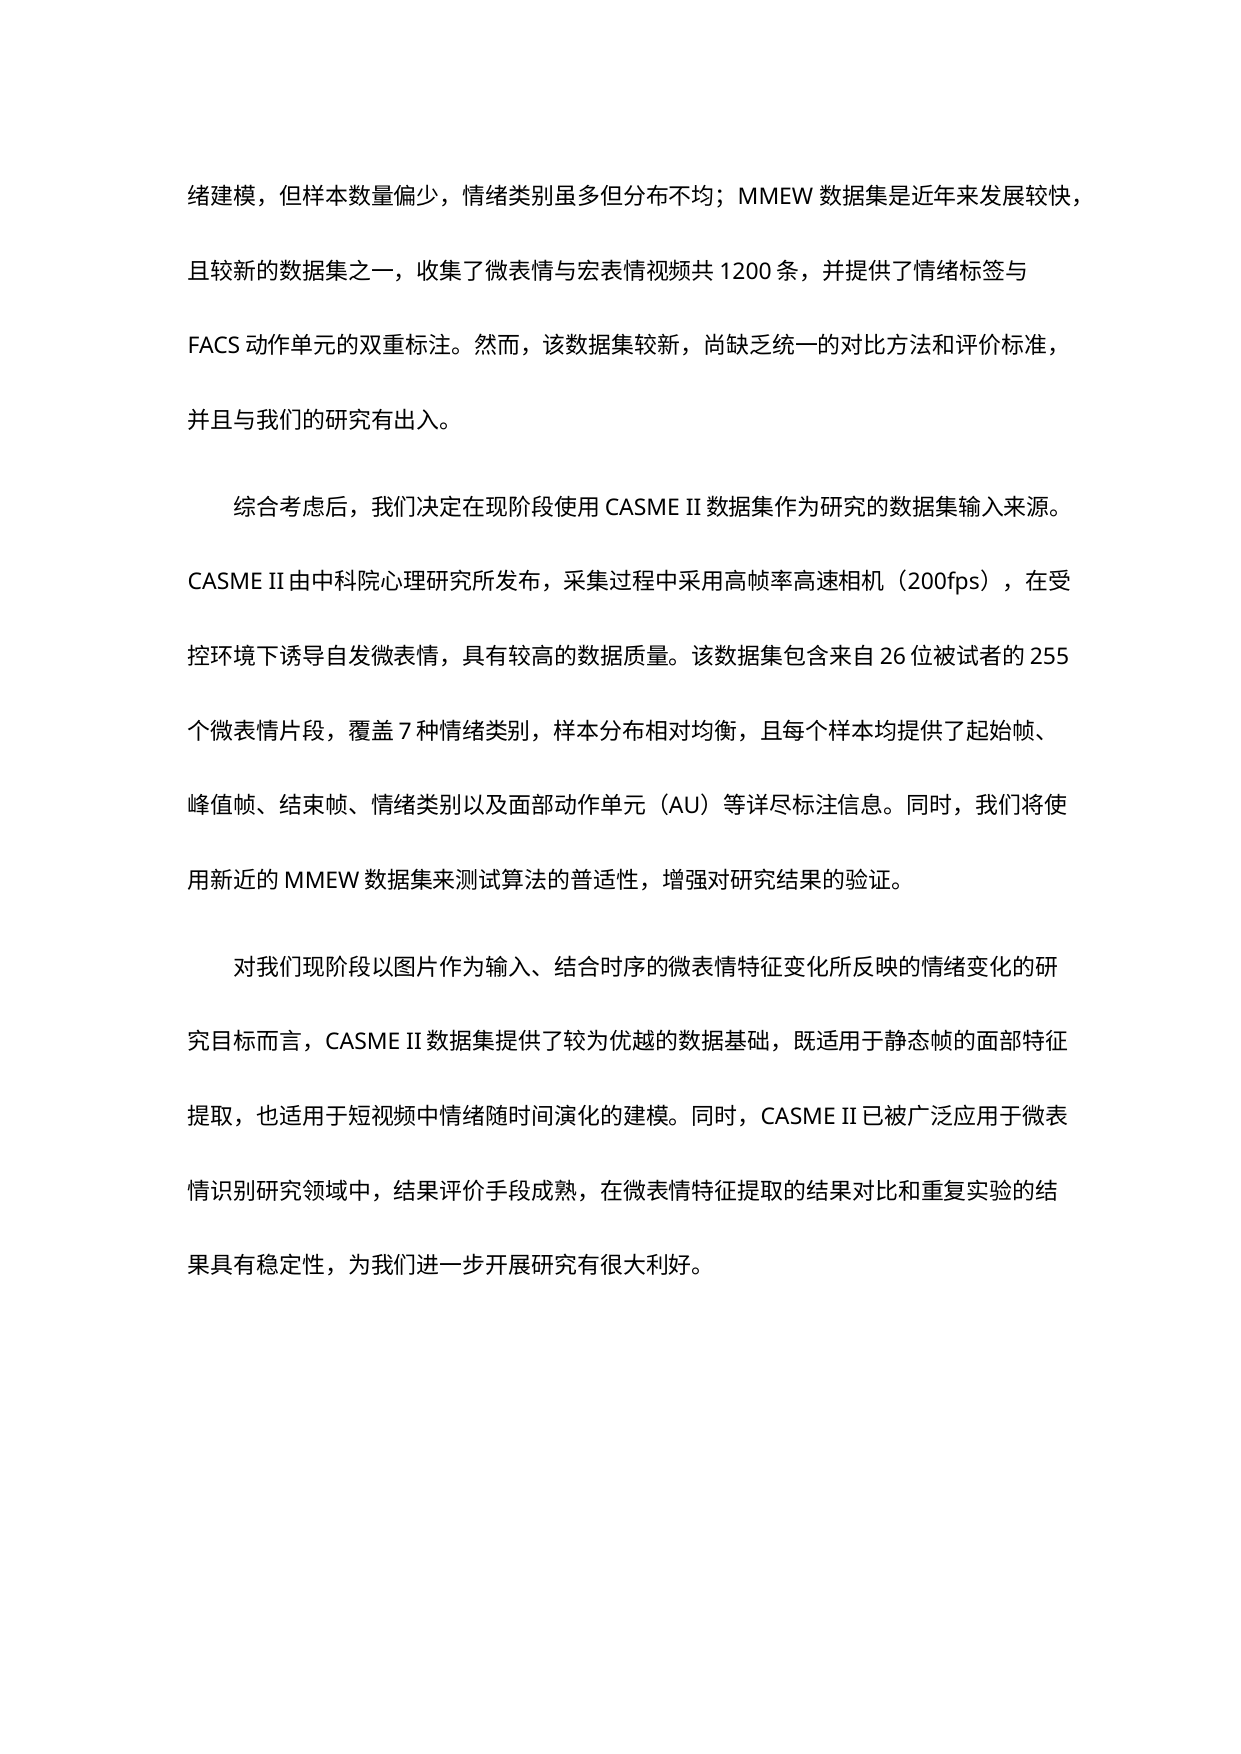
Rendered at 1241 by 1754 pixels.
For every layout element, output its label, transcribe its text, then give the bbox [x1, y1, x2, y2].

text 综合考虑后，我们决定在现阶段使用CASME II数据集作为研究的数据集输入来源。CASME II由中科院心理研究所发布，采集过程中采用高帧率高速相机（200fps），在受控环境下诱导自发微表情，具有较高的数据质量。该数据集包含来自26位被试者的255个微表情片段，覆盖7种情绪类别，样本分布相对均衡，且每个样本均提供了起始帧、峰值帧、结束帧、情绪类别以及面部动作单元（AU）等详尽标注信息。同时，我们将使用新近的MMEW数据集来测试算法的普适性，增强对研究结果的验证。 [187, 473, 1076, 911]
text 对我们现阶段以图片作为输入、结合时序的微表情特征变化所反映的情绪变化的研究目标而言，CASME II数据集提供了较为优越的数据基础，既适用于静态帧的面部特征提取，也适用于短视频中情绪随时间演化的建模。同时，CASME II已被广泛应用于微表情识别研究领域中，结果评价手段成熟，在微表情特征提取的结果对比和重复实验的结果具有稳定性，为我们进一步开展研究有很大利好。 [187, 933, 1076, 1296]
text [187, 162, 1076, 451]
